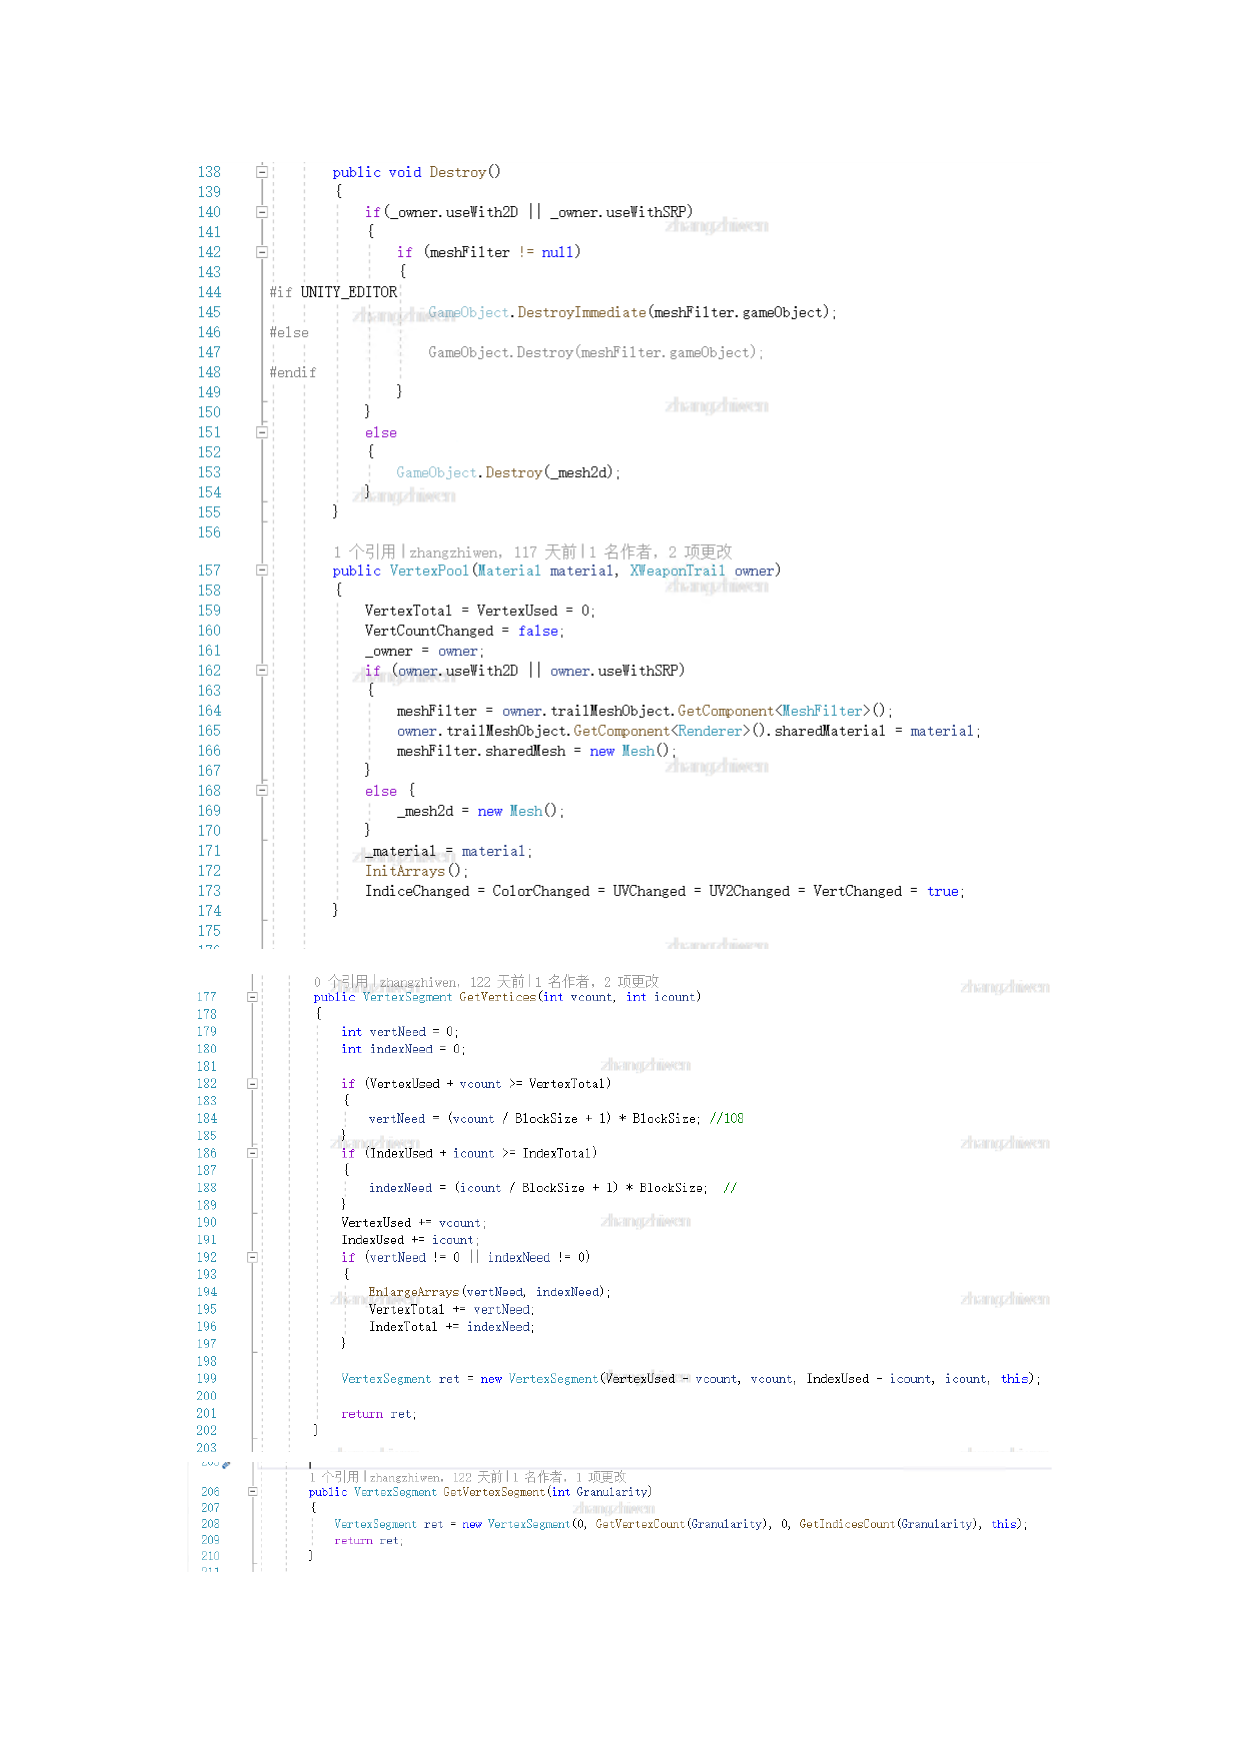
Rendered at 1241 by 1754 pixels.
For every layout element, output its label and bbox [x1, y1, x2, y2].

picture [187, 974, 1053, 1452]
picture [187, 1462, 1052, 1572]
picture [187, 162, 1053, 949]
